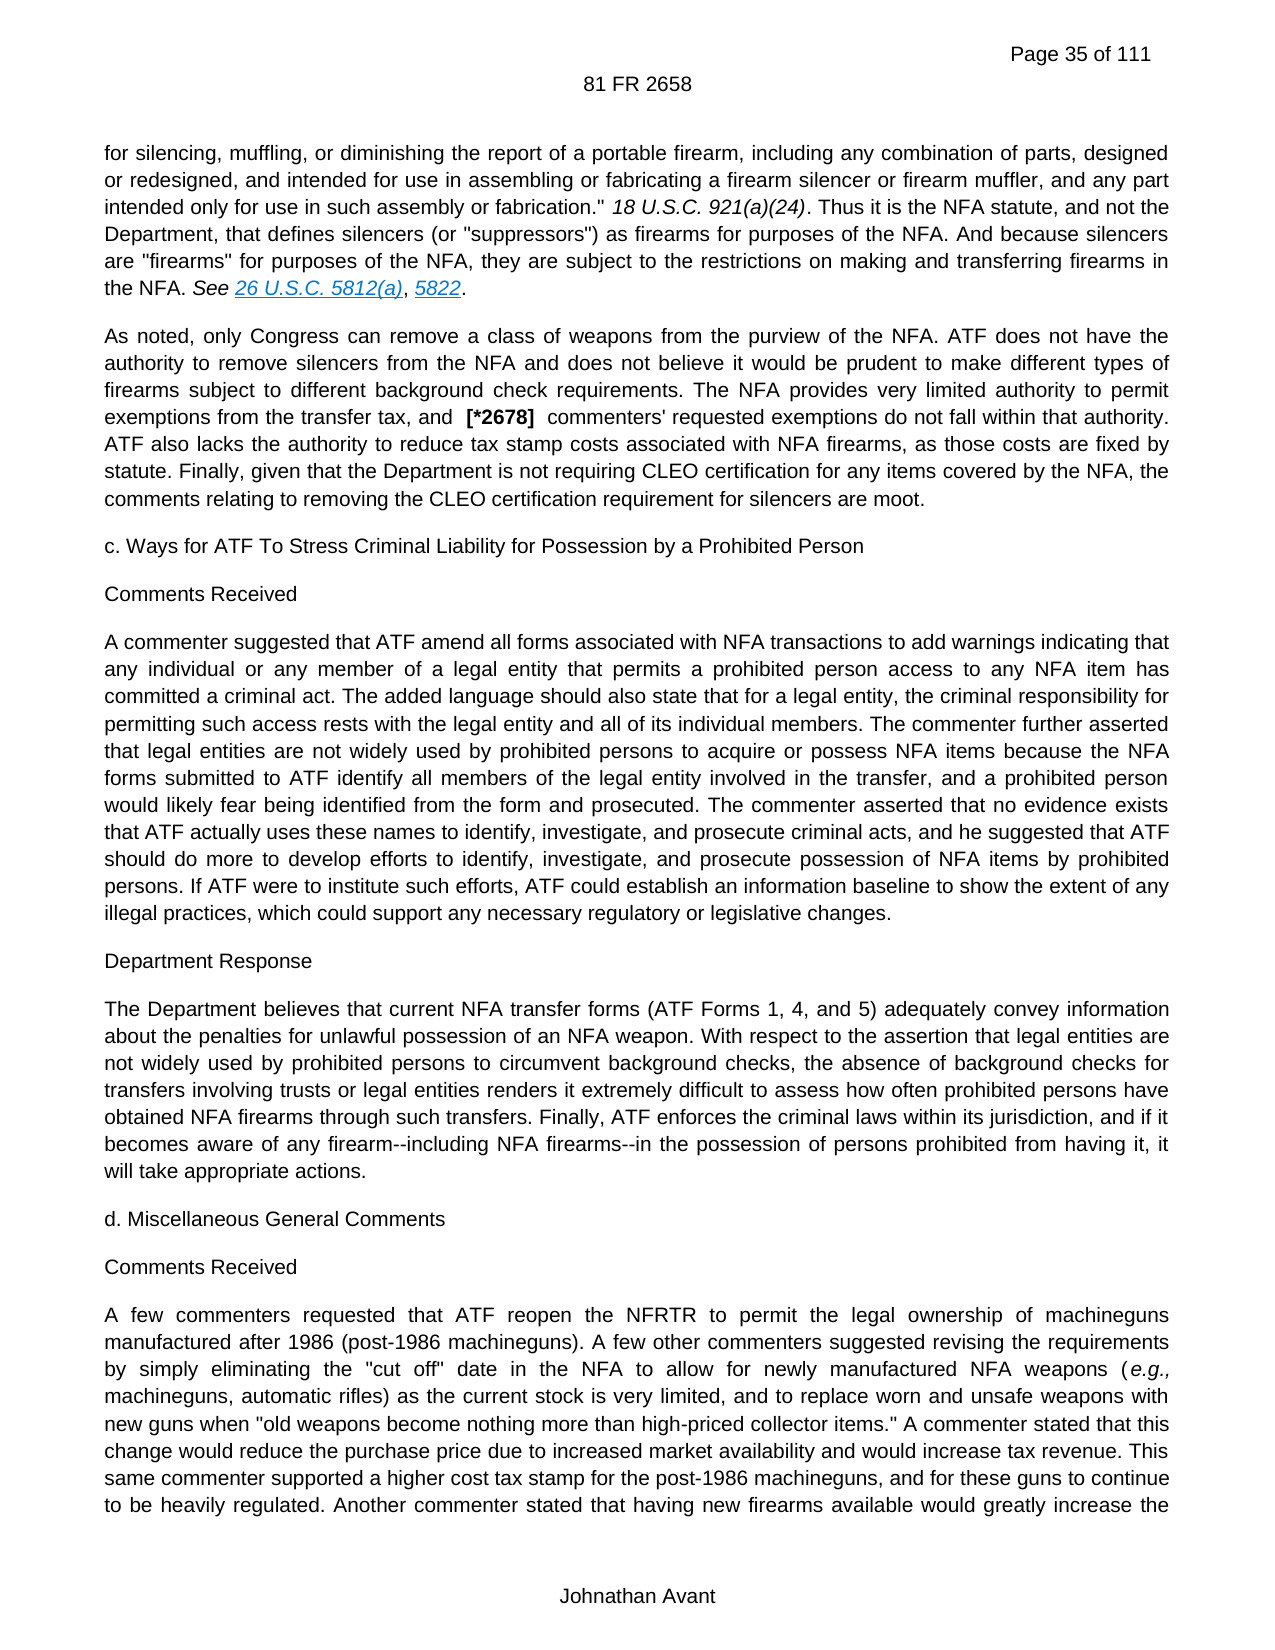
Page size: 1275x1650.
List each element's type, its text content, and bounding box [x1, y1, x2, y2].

text As noted, only Congress can remove a class of weapons from the purview of the NFA. ATF does not have the authority to remove silencers from the NFA and does not believe it would be prudent to make different types of firearms subject to different background check requirements. The NFA provides very limited authority to permit exemptions from the transfer tax, and [*2678] commenters' requested exemptions do not fall within that authority. ATF also lacks the authority to reduce tax stamp costs associated with NFA firearms, as those costs are fixed by statute. Finally, given that the Department is not requiring CLEO certification for any items covered by the NFA, the comments relating to removing the CLEO certification requirement for silencers are moot. [104, 321, 1171, 510]
text d. Miscellaneous General Comments [104, 1204, 1171, 1231]
text A commenter suggested that ATF amend all forms associated with NFA transactions to add warnings indicating that any individual or any member of a legal entity that permits a prohibited person access to any NFA item has committed a criminal act. The added language should also state that for a legal entity, the criminal responsibility for permitting such access rests with the legal entity and all of its individual members. The commenter further asserted that legal entities are not widely used by prohibited persons to acquire or possess NFA items because the NFA forms submitted to ATF identify all members of the legal entity involved in the transfer, and a prohibited person would likely fear being identified from the form and prosecuted. The commenter asserted that no evidence exists that ATF actually uses these names to identify, investigate, and prosecute criminal acts, and he suggested that ATF should do more to develop efforts to identify, investigate, and prosecute possession of NFA items by prohibited persons. If ATF were to institute such efforts, ATF could establish an information baseline to show the extent of any illegal practices, which could support any necessary regulatory or legislative changes. [104, 627, 1171, 925]
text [104, 137, 1171, 300]
text Comments Received [104, 1252, 1171, 1279]
text The Department believes that current NFA transfer forms (ATF Forms 1, 4, and 5) adequately convey information about the penalties for unlawful possession of an NFA weapon. With respect to the assertion that legal entities are not widely used by prohibited persons to circumvent background checks, the absence of background checks for transfers involving trusts or legal entities renders it extremely difficult to assess how often prohibited persons have obtained NFA firearms through such transfers. Finally, ATF enforces the criminal laws within its jurisdiction, and if it becomes aware of any firearm--including NFA firearms--in the possession of persons prohibited from having it, it will take appropriate actions. [104, 994, 1171, 1183]
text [104, 1300, 1171, 1517]
text Department Response [104, 946, 1171, 973]
text c. Ways for ATF To Stress Criminal Liability for Possession by a Prohibited Person [104, 531, 1171, 558]
text Comments Received [104, 579, 1171, 606]
